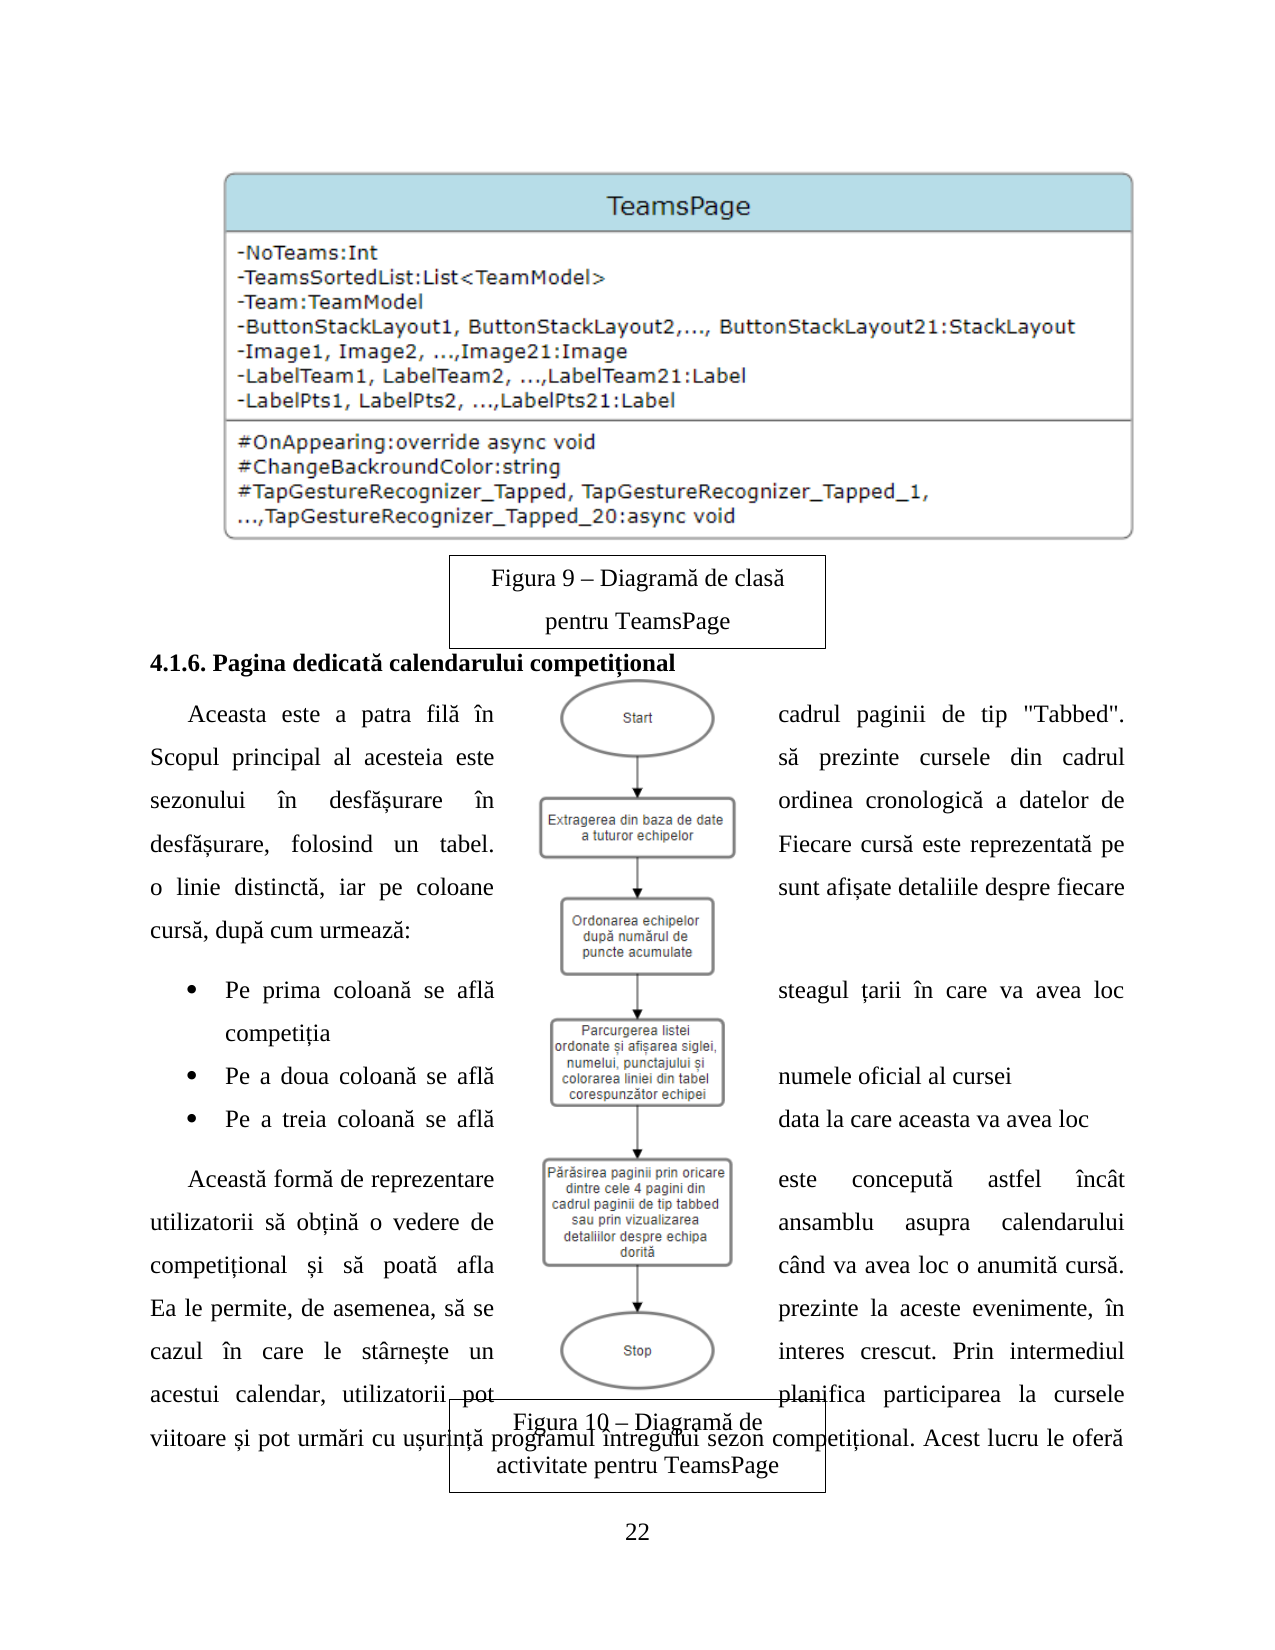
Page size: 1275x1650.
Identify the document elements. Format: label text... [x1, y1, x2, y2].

text Aceasta este a patra filă în cadrul paginii de tip "Tabbed". Scopul principal al acesteia este să prezinte cursele din cadrul sezonului în desfășurare în ordinea cronologică a datelor de desfășurare, folosind un tabel. Fiecare cursă este reprezentată pe o linie distinctă, iar pe coloane sunt afișate detaliile despre fiecare cursă, după cum urmează: [760, 699, 1125, 944]
picture [187, 150, 1163, 574]
list Pe a treia coloană se află data la care aceasta va avea loc [760, 1104, 1125, 1133]
text Aceasta este a patra filă în cadrul paginii de tip "Tabbed". Scopul principal al acesteia este să prezinte cursele din cadrul sezonului în desfășurare în ordinea cronologică a datelor de desfășurare, folosind un tabel. Fiecare cursă este reprezentată pe o linie distinctă, iar pe coloane sunt afișate detaliile despre fiecare cursă, după cum urmează: [150, 699, 512, 944]
list Pe prima coloană se află steagul țarii în care va avea loc competiția [187, 975, 512, 1047]
subtitle 4.1.6. Pagina dedicată calendarului competițional [150, 648, 1125, 677]
picture [512, 678, 760, 1394]
list Pe prima coloană se află steagul țarii în care va avea loc competiția [760, 975, 1125, 1047]
list Pe a doua coloană se află numele oficial al cursei [187, 1061, 512, 1090]
list Pe a doua coloană se află numele oficial al cursei [760, 1061, 1125, 1090]
picture [450, 556, 825, 574]
list Pe a treia coloană se află data la care aceasta va avea loc [187, 1104, 512, 1133]
